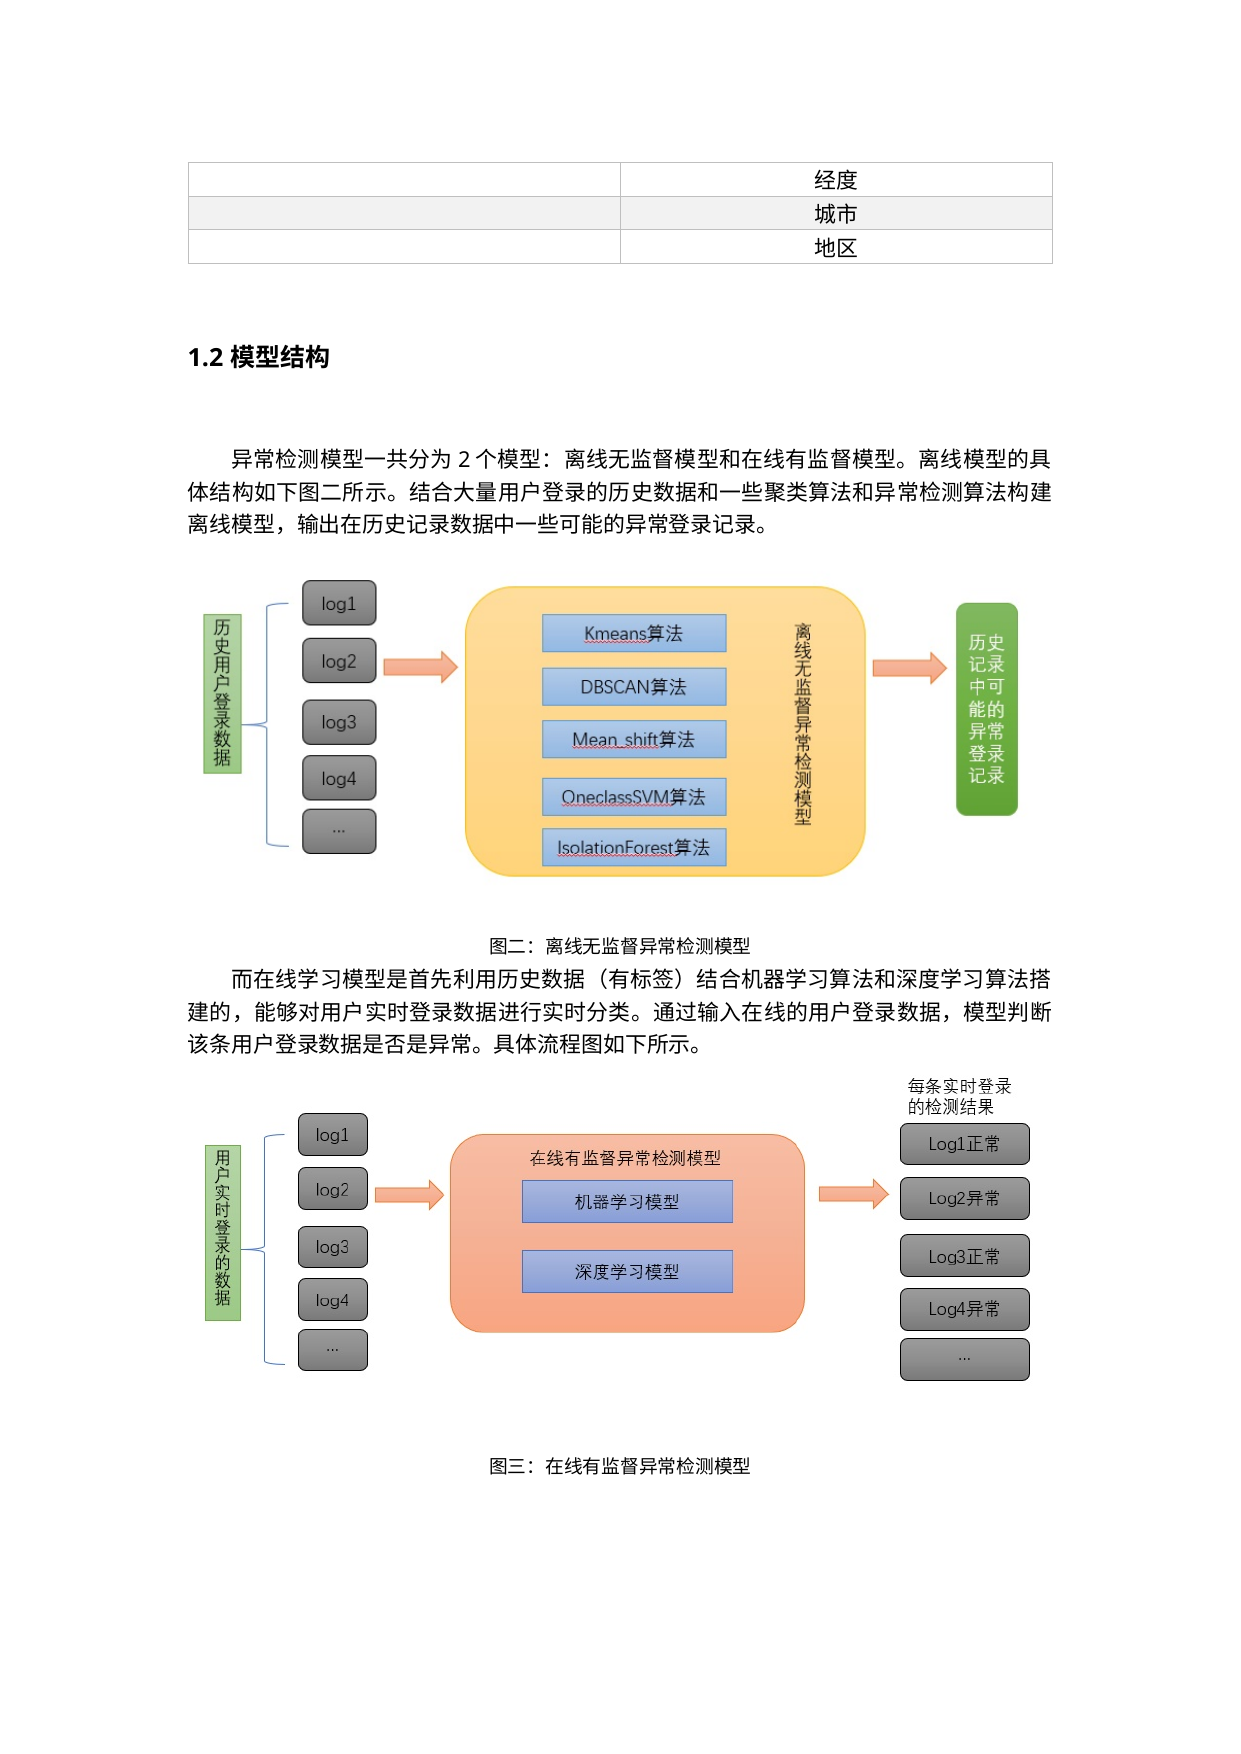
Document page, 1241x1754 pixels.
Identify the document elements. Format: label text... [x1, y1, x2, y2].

picture [187, 539, 1053, 924]
text 而在线学习模型是首先利用历史数据（有标签）结合机器学习算法和深度学习算法搭建的，能够对用户实时登录数据进行实时分类。通过输入在线的用户登录数据，模型判断该条用户登录数据是否是异常。具体流程图如下所示。 [187, 962, 1053, 1059]
table_cell [189, 163, 620, 196]
subtitle 1.2 模型结构 [187, 323, 1053, 388]
text 图二：离线无监督异常检测模型 [187, 929, 1053, 962]
table_cell [189, 197, 620, 229]
picture [187, 1059, 1053, 1435]
text 图三：在线有监督异常检测模型 [187, 1449, 1053, 1482]
text 异常检测模型一共分为2个模型：离线无监督模型和在线有监督模型。离线模型的具体结构如下图二所示。结合大量用户登录的历史数据和一些聚类算法和异常检测算法构建离线模型，输出在历史记录数据中一些可能的异常登录记录。 [187, 442, 1053, 539]
table_cell 经度 [621, 163, 1052, 196]
table_cell 城市 [621, 197, 1052, 229]
table_cell [189, 230, 620, 263]
table_cell 地区 [621, 230, 1052, 263]
